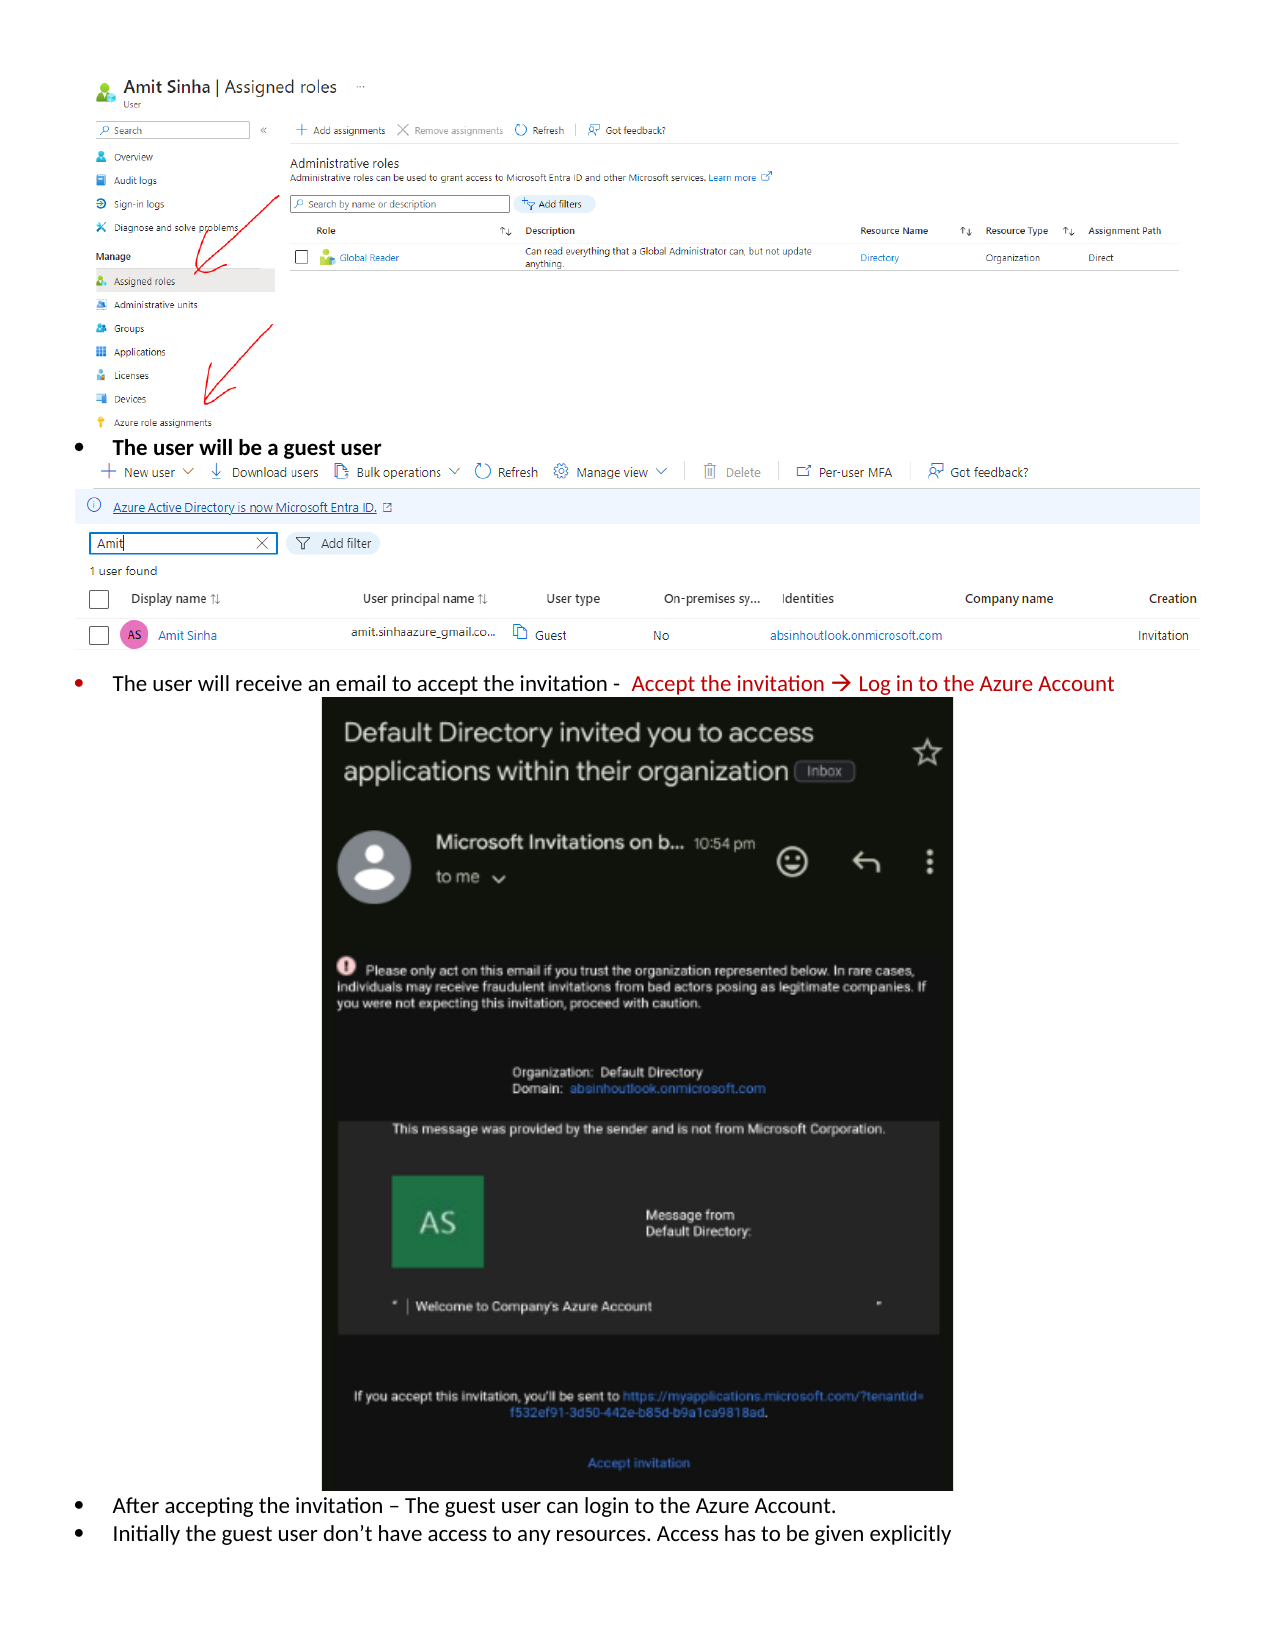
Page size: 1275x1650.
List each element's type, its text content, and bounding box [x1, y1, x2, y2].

picture [75, 460, 1200, 669]
picture [96, 75, 1179, 433]
picture [321, 697, 954, 1491]
list The user will receive an email to accept the invitation - Accept the invitation Log in to the Azure Account [75, 669, 1200, 697]
list Initially the guest user don’t have access to any resources. Access has to be given explicitly [75, 1519, 1200, 1547]
list After accepting the invitation – The guest user can login to the Azure Account. [75, 1491, 1200, 1519]
list The user will be a guest user [75, 433, 1200, 460]
